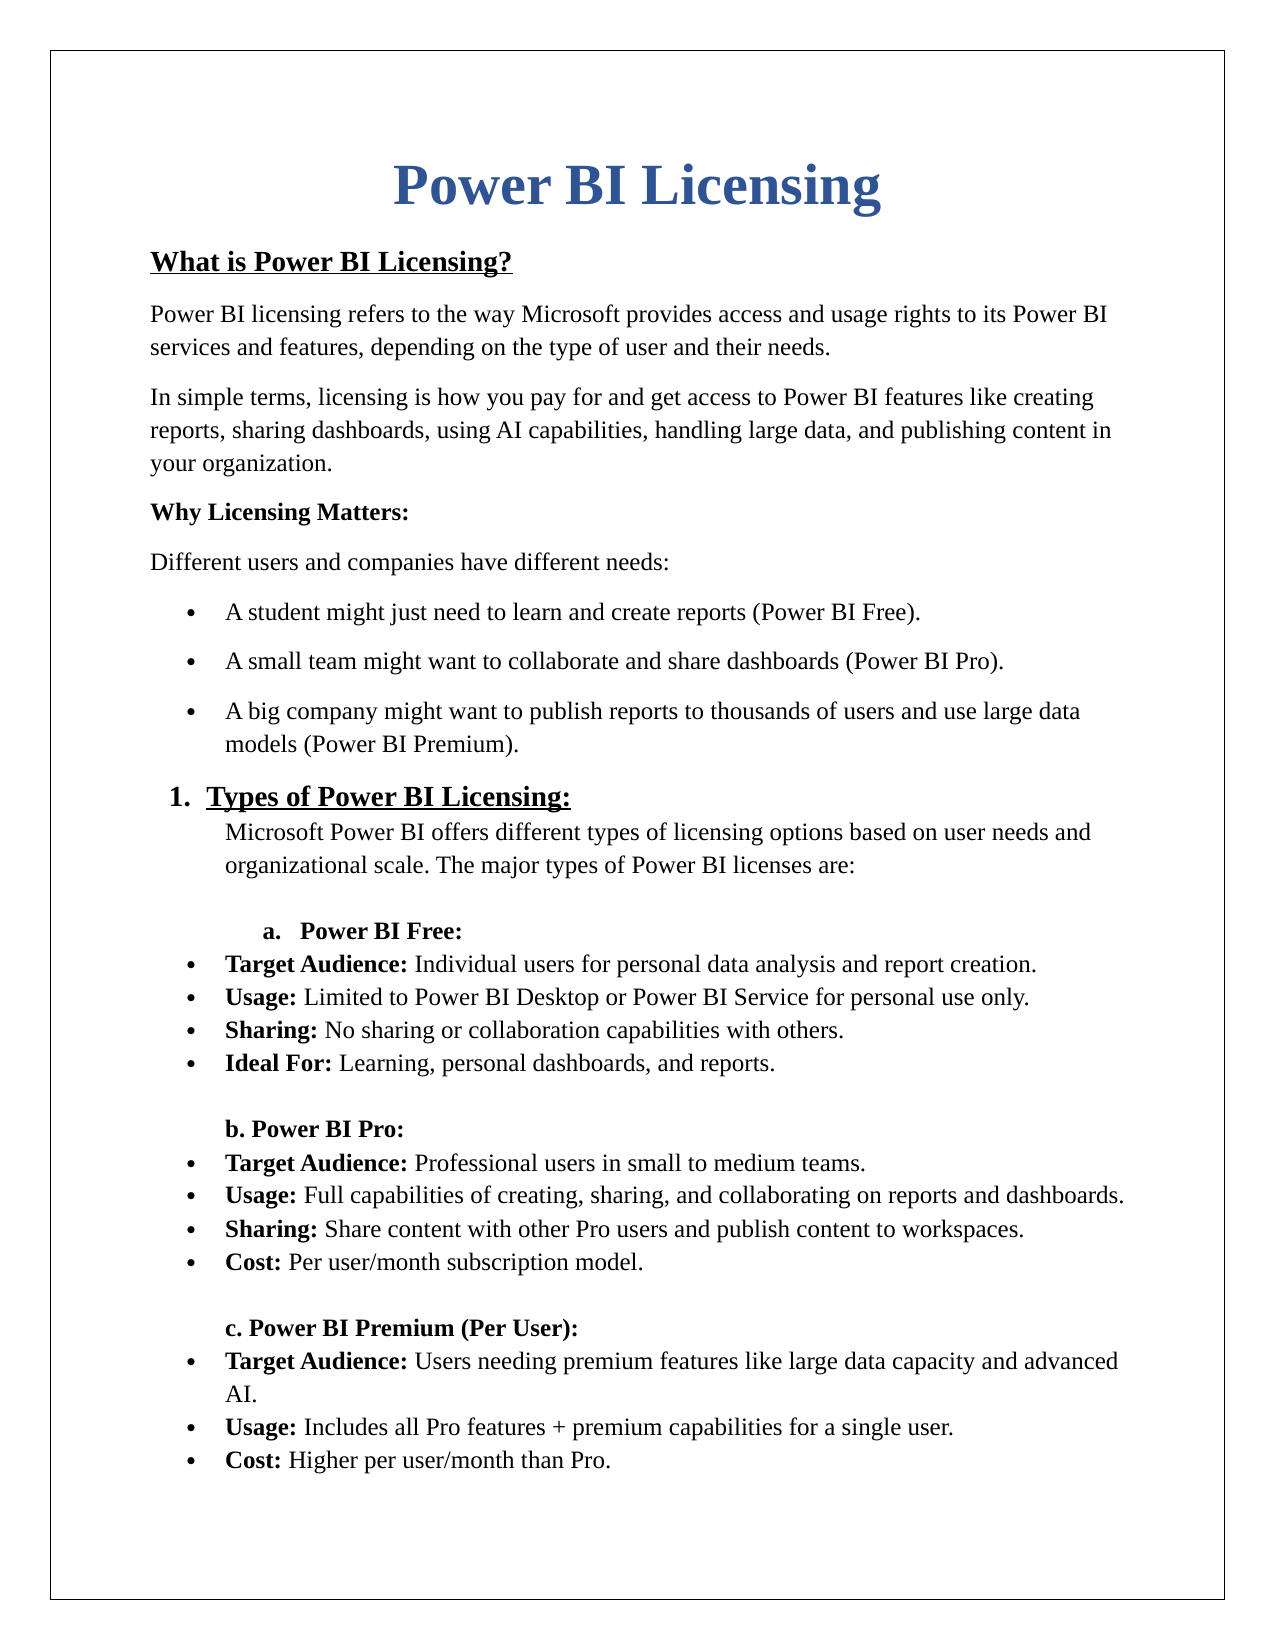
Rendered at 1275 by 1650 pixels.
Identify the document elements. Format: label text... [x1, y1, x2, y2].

list Usage: Limited to Power BI Desktop or Power BI Service for personal use only. [187, 982, 1125, 1011]
list Microsoft Power BI offers different types of licensing options based on user needs and organizational scale. The major types of Power BI licenses are: [225, 817, 1125, 879]
list Target Audience: Professional users in small to medium teams. [187, 1148, 1125, 1176]
list Types of Power BI Licensing: [169, 779, 1125, 812]
list Cost: Higher per user/month than Pro. [187, 1445, 1125, 1473]
list b. Power BI Pro: [225, 1114, 1125, 1143]
list Cost: Per user/month subscription model. [187, 1247, 1125, 1275]
list Sharing: Share content with other Pro users and publish content to workspaces. [187, 1214, 1125, 1242]
list A small team might want to collaborate and share dashboards (Power BI Pro). [187, 646, 1125, 675]
list Usage: Includes all Pro features + premium capabilities for a single user. [187, 1412, 1125, 1441]
text Different users and companies have different needs: [150, 547, 1125, 576]
list c. Power BI Premium (Per User): [225, 1313, 1125, 1341]
list Target Audience: Users needing premium features like large data capacity and advanced AI. [187, 1346, 1125, 1407]
list Usage: Full capabilities of creating, sharing, and collaborating on reports and dashboards. [187, 1181, 1125, 1209]
list Power BI Free: [262, 916, 1125, 945]
list Target Audience: Individual users for personal data analysis and report creation. [187, 949, 1125, 978]
list Sharing: No sharing or collaboration capabilities with others. [187, 1016, 1125, 1044]
text What is Power BI Licensing? [150, 244, 1125, 277]
list Ideal For: Learning, personal dashboards, and reports. [187, 1048, 1125, 1077]
list A student might just need to learn and create reports (Power BI Free). [187, 597, 1125, 626]
text Power BI licensing refers to the way Microsoft provides access and usage rights to its Power BI services and features, depending on the type of user and their needs. [150, 299, 1125, 361]
text Power BI Licensing [150, 150, 1125, 217]
text Why Licensing Matters: [150, 497, 1125, 526]
list A big company might want to publish reports to thousands of users and use large data models (Power BI Premium). [187, 696, 1125, 758]
text In simple terms, licensing is how you pay for and get access to Power BI features like creating reports, sharing dashboards, using AI capabilities, handling large data, and publishing content in your organization. [150, 382, 1125, 476]
